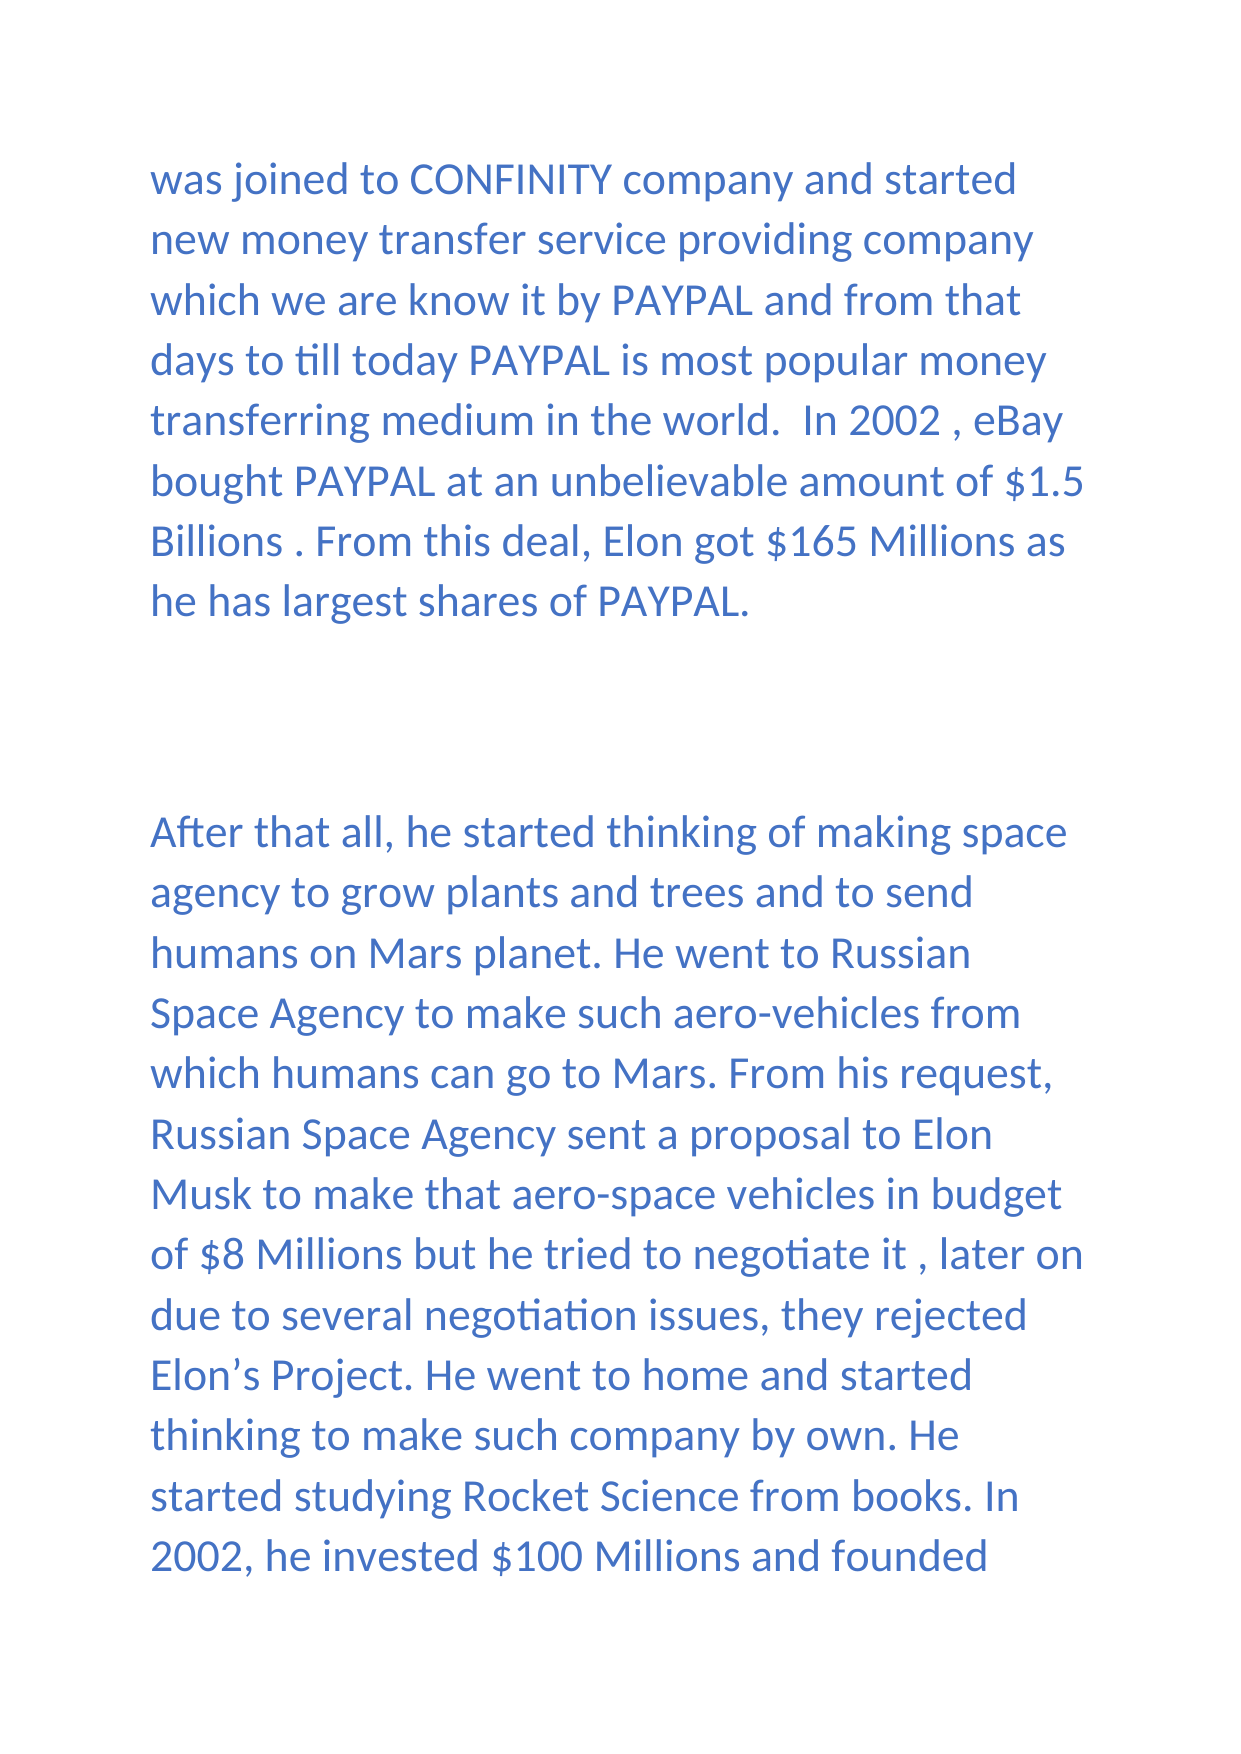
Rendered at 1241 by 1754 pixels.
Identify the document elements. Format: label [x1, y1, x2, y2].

text [150, 150, 1090, 628]
text [150, 803, 1090, 1583]
